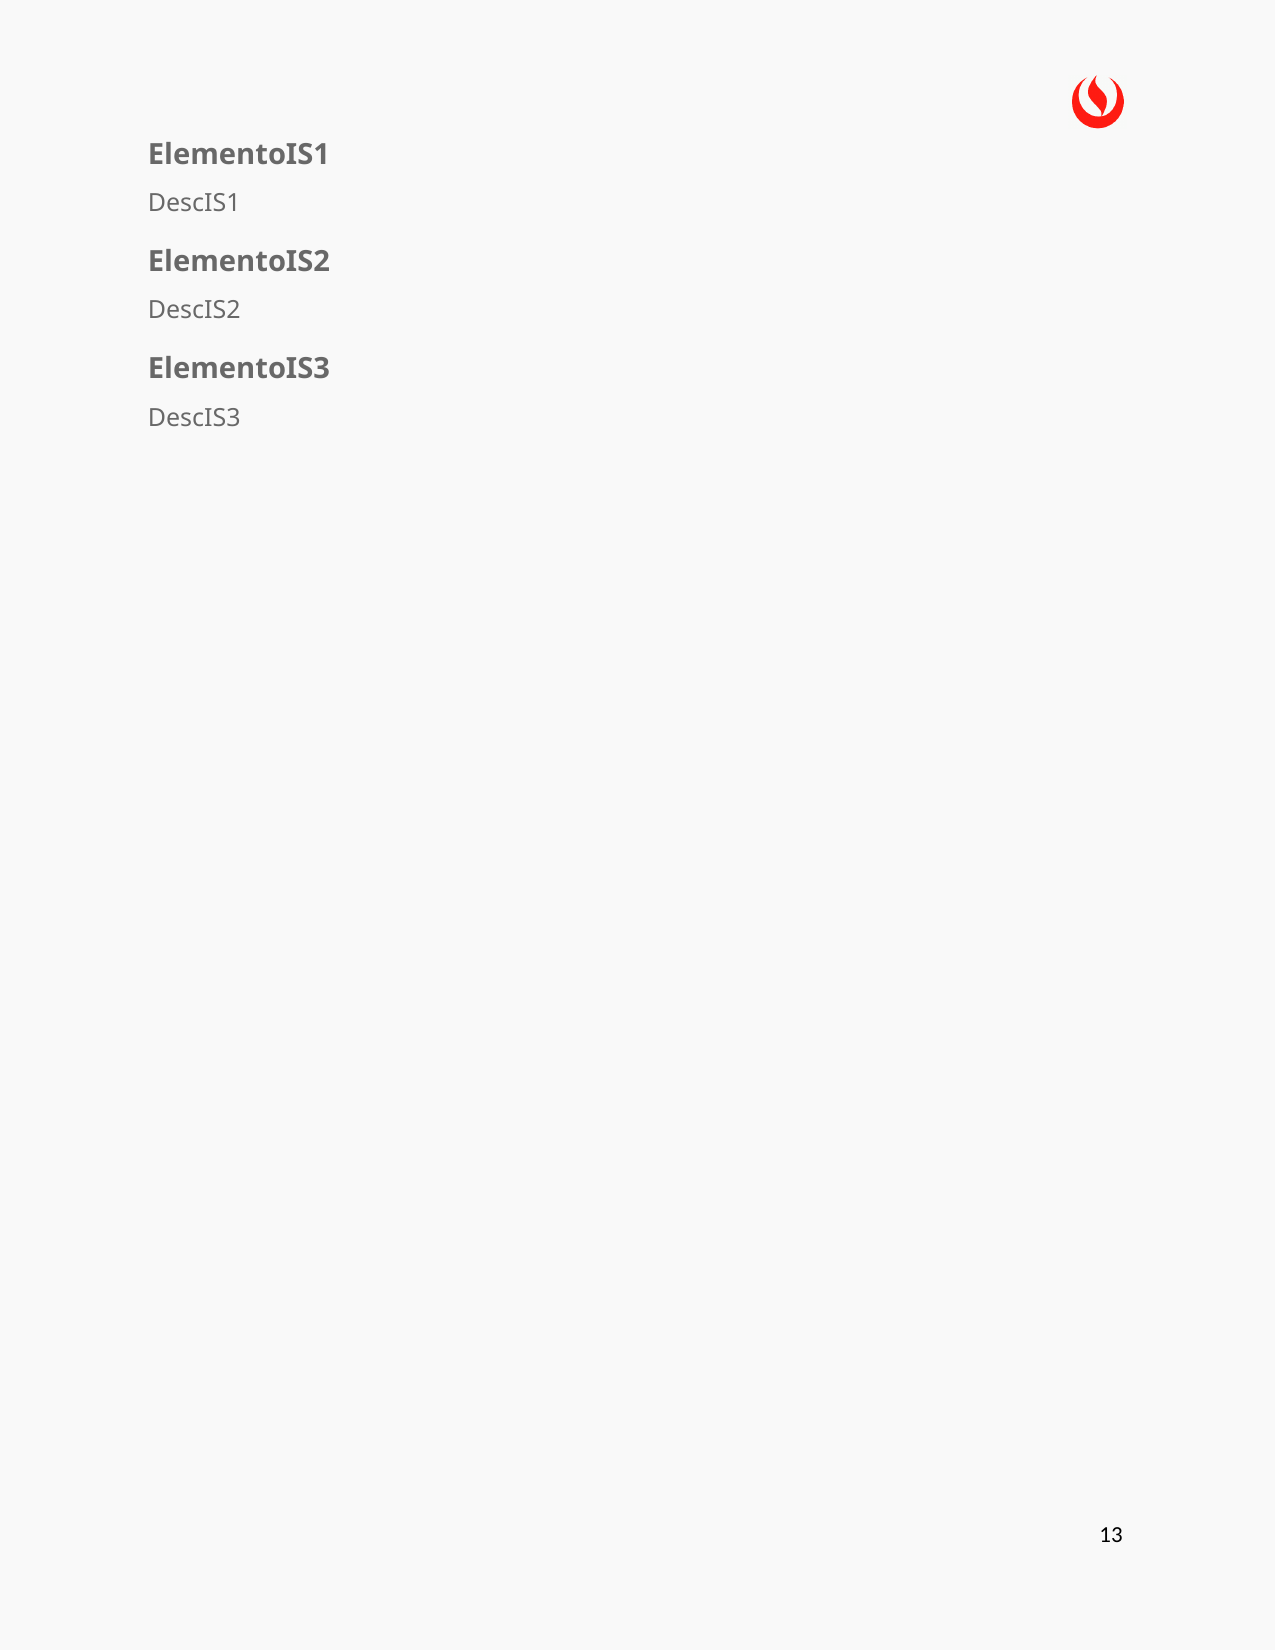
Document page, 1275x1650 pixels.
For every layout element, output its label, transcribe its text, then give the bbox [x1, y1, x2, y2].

text ElementoIS2 [148, 240, 1122, 280]
picture [1068, 75, 1127, 129]
text ElementoIS3 [148, 347, 1122, 387]
text DescIS3 [148, 399, 1122, 433]
text ElementoIS1 [148, 133, 1122, 173]
text DescIS1 [148, 185, 1122, 219]
text DescIS2 [148, 292, 1122, 326]
